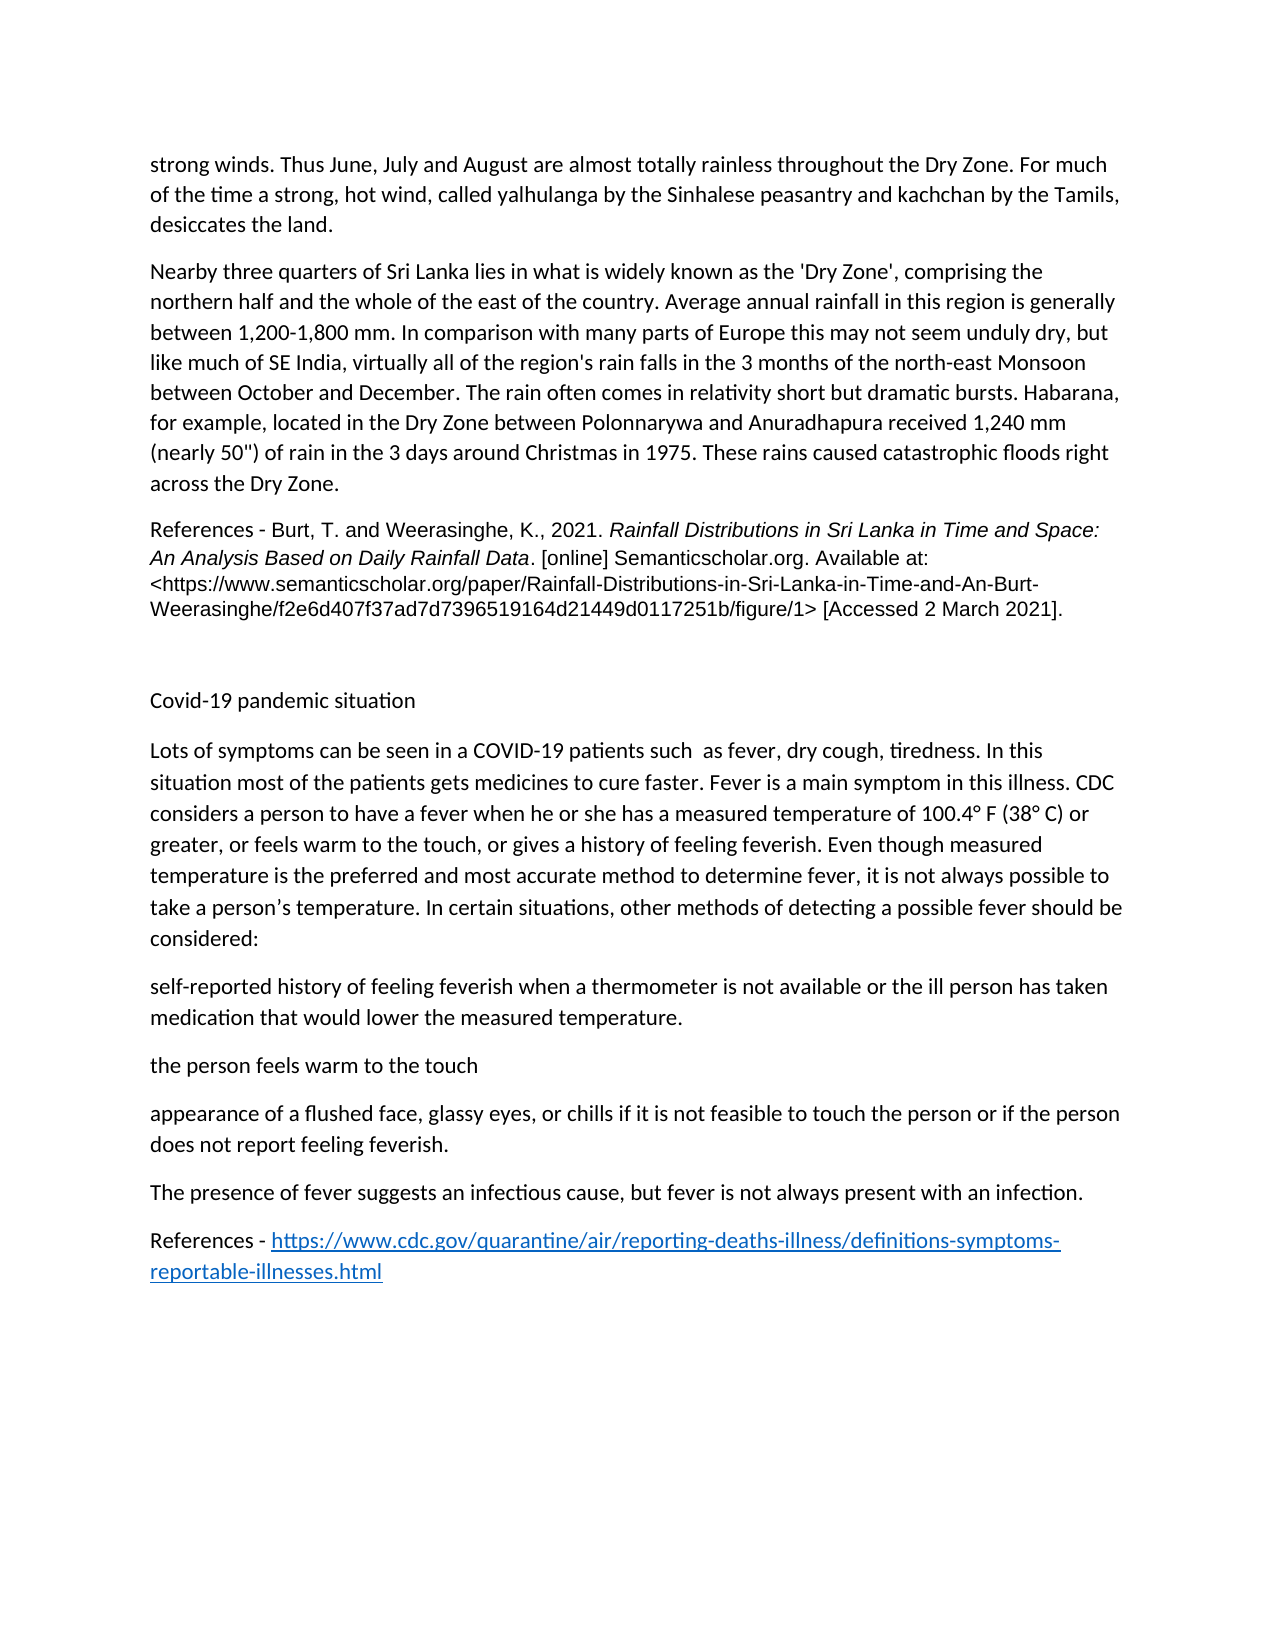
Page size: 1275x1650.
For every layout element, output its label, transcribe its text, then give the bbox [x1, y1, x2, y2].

text References - Burt, T. and Weerasinghe, K., 2021. Rainfall Distributions in Sri Lanka in Time and Space: An Analysis Based on Daily Rainfall Data. [online] Semanticscholar.org. Available at: <https://www.semanticscholar.org/paper/Rainfall-Distributions-in-Sri-Lanka-in-Time-and-An-Burt-Weerasinghe/f2e6d407f37ad7d7396519164d21449d0117251b/figure/1> [Accessed 2 March 2021]. [150, 516, 1125, 621]
text The presence of fever suggests an infectious cause, but fever is not always present with an infection. [150, 1175, 1125, 1206]
text Covid-19 pandemic situation [150, 687, 1125, 714]
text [150, 150, 1125, 238]
text Nearby three quarters of Sri Lanka lies in what is widely known as the 'Dry Zone', comprising the northern half and the whole of the east of the country. Average annual rainfall in this region is generally between 1,200-1,800 mm. In comparison with many parts of Europe this may not seem unduly dry, but like much of SE India, virtually all of the region's rain falls in the 3 months of the north-east Monsoon between October and December. The rain often comes in relativity short but dramatic bursts. Habarana, for example, located in the Dry Zone between Polonnarywa and Anuradhapura received 1,240 mm (nearly 50") of rain in the 3 days around Christmas in 1975. These rains caused catastrophic floods right across the Dry Zone. [150, 257, 1125, 497]
text self-reported history of feeling feverish when a thermometer is not available or the ill person has taken medication that would lower the measured temperature. [150, 969, 1125, 1031]
text the person feels warm to the touch [150, 1048, 1125, 1079]
text References - https://www.cdc.gov/quarantine/air/reporting-deaths-illness/definitions-symptoms-reportable-illnesses.html [150, 1223, 1125, 1286]
text Lots of symptoms can be seen in a COVID-19 patients such as fever, dry cough, tiredness. In this situation most of the patients gets medicines to cure faster. Fever is a main symptom in this illness. CDC considers a person to have a fever when he or she has a measured temperature of 100.4° F (38° C) or greater, or feels warm to the touch, or gives a history of feeling feverish. Even though measured temperature is the preferred and most accurate method to determine fever, it is not always possible to take a person’s temperature. In certain situations, other methods of detecting a possible fever should be considered: [150, 733, 1125, 952]
text appearance of a flushed face, glassy eyes, or chills if it is not feasible to touch the person or if the person does not report feeling feverish. [150, 1096, 1125, 1158]
